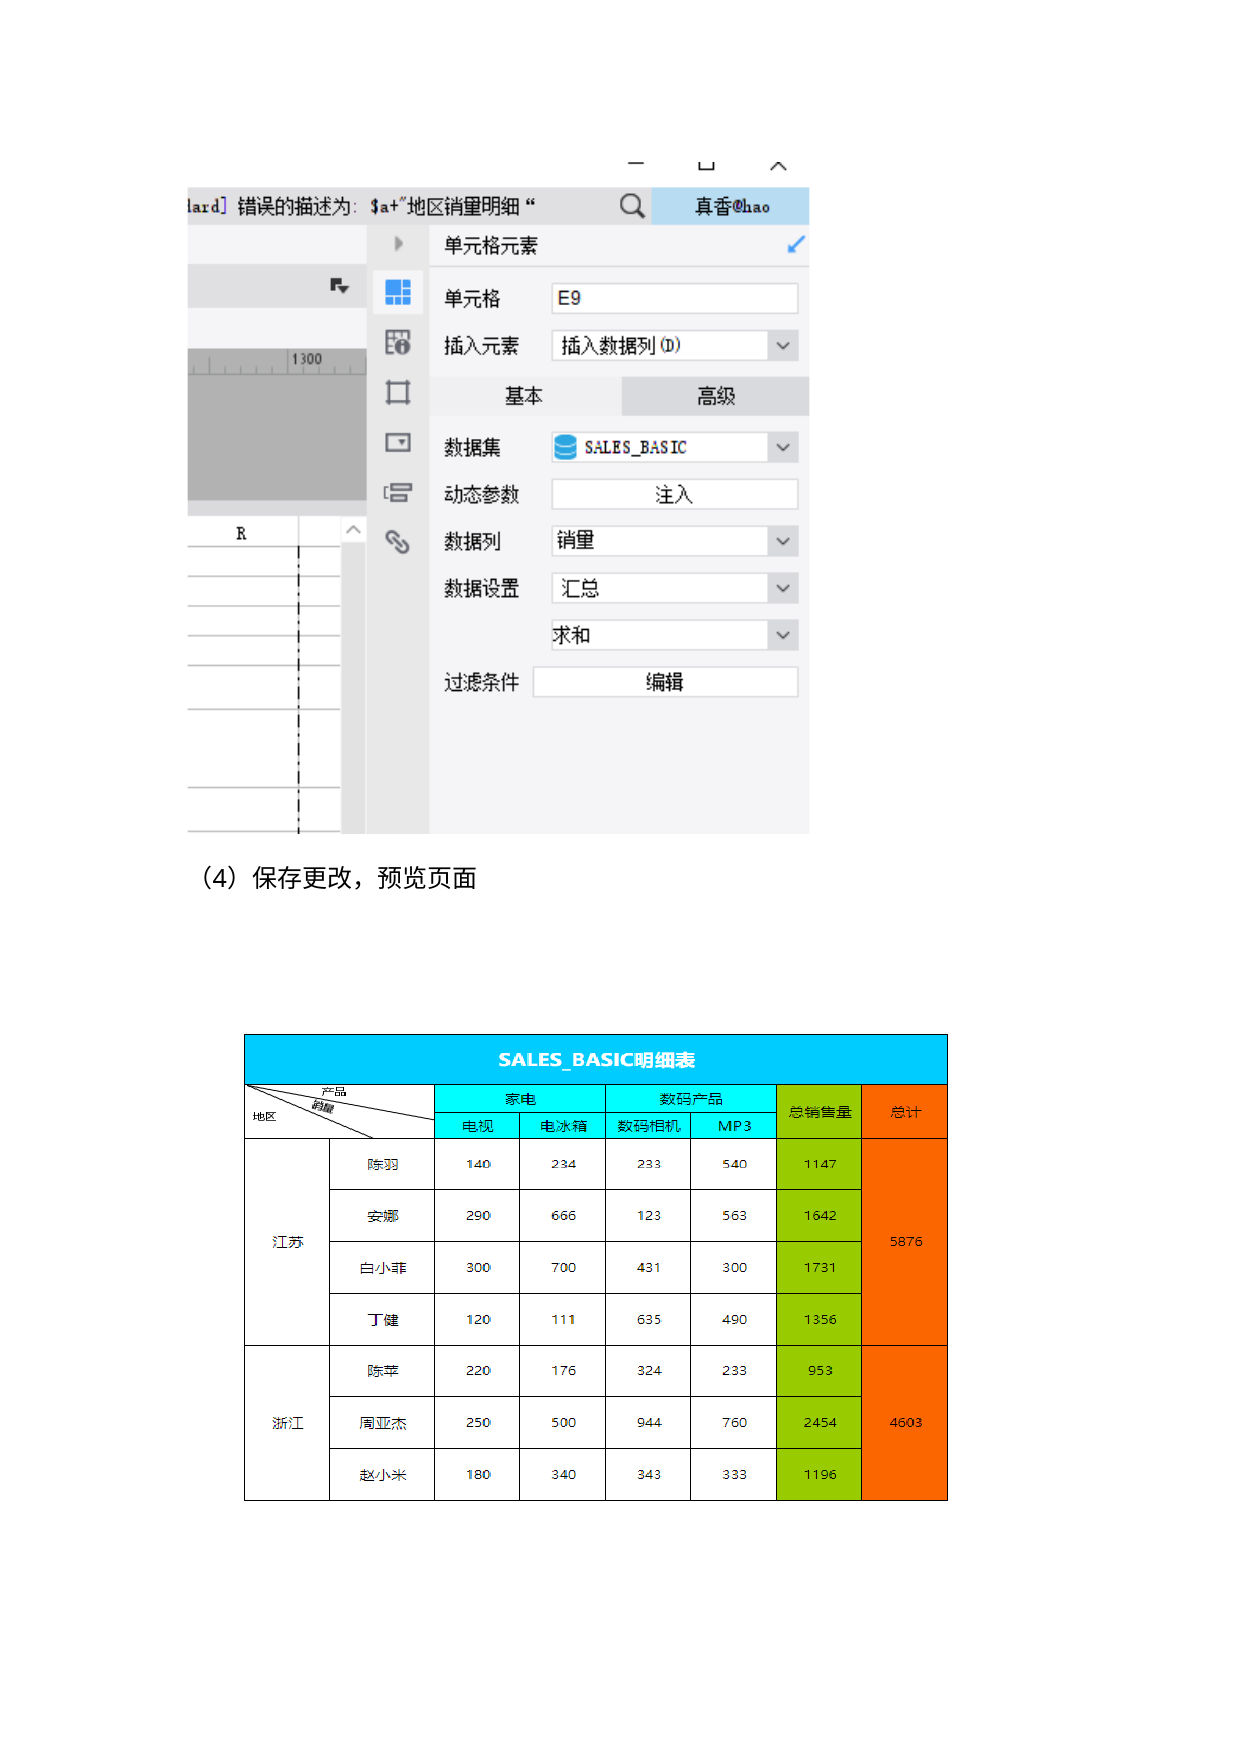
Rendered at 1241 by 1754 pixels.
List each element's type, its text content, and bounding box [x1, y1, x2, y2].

list （4）保存更改，预览页面 [187, 844, 1053, 974]
picture [187, 974, 1053, 1555]
picture [187, 162, 810, 834]
